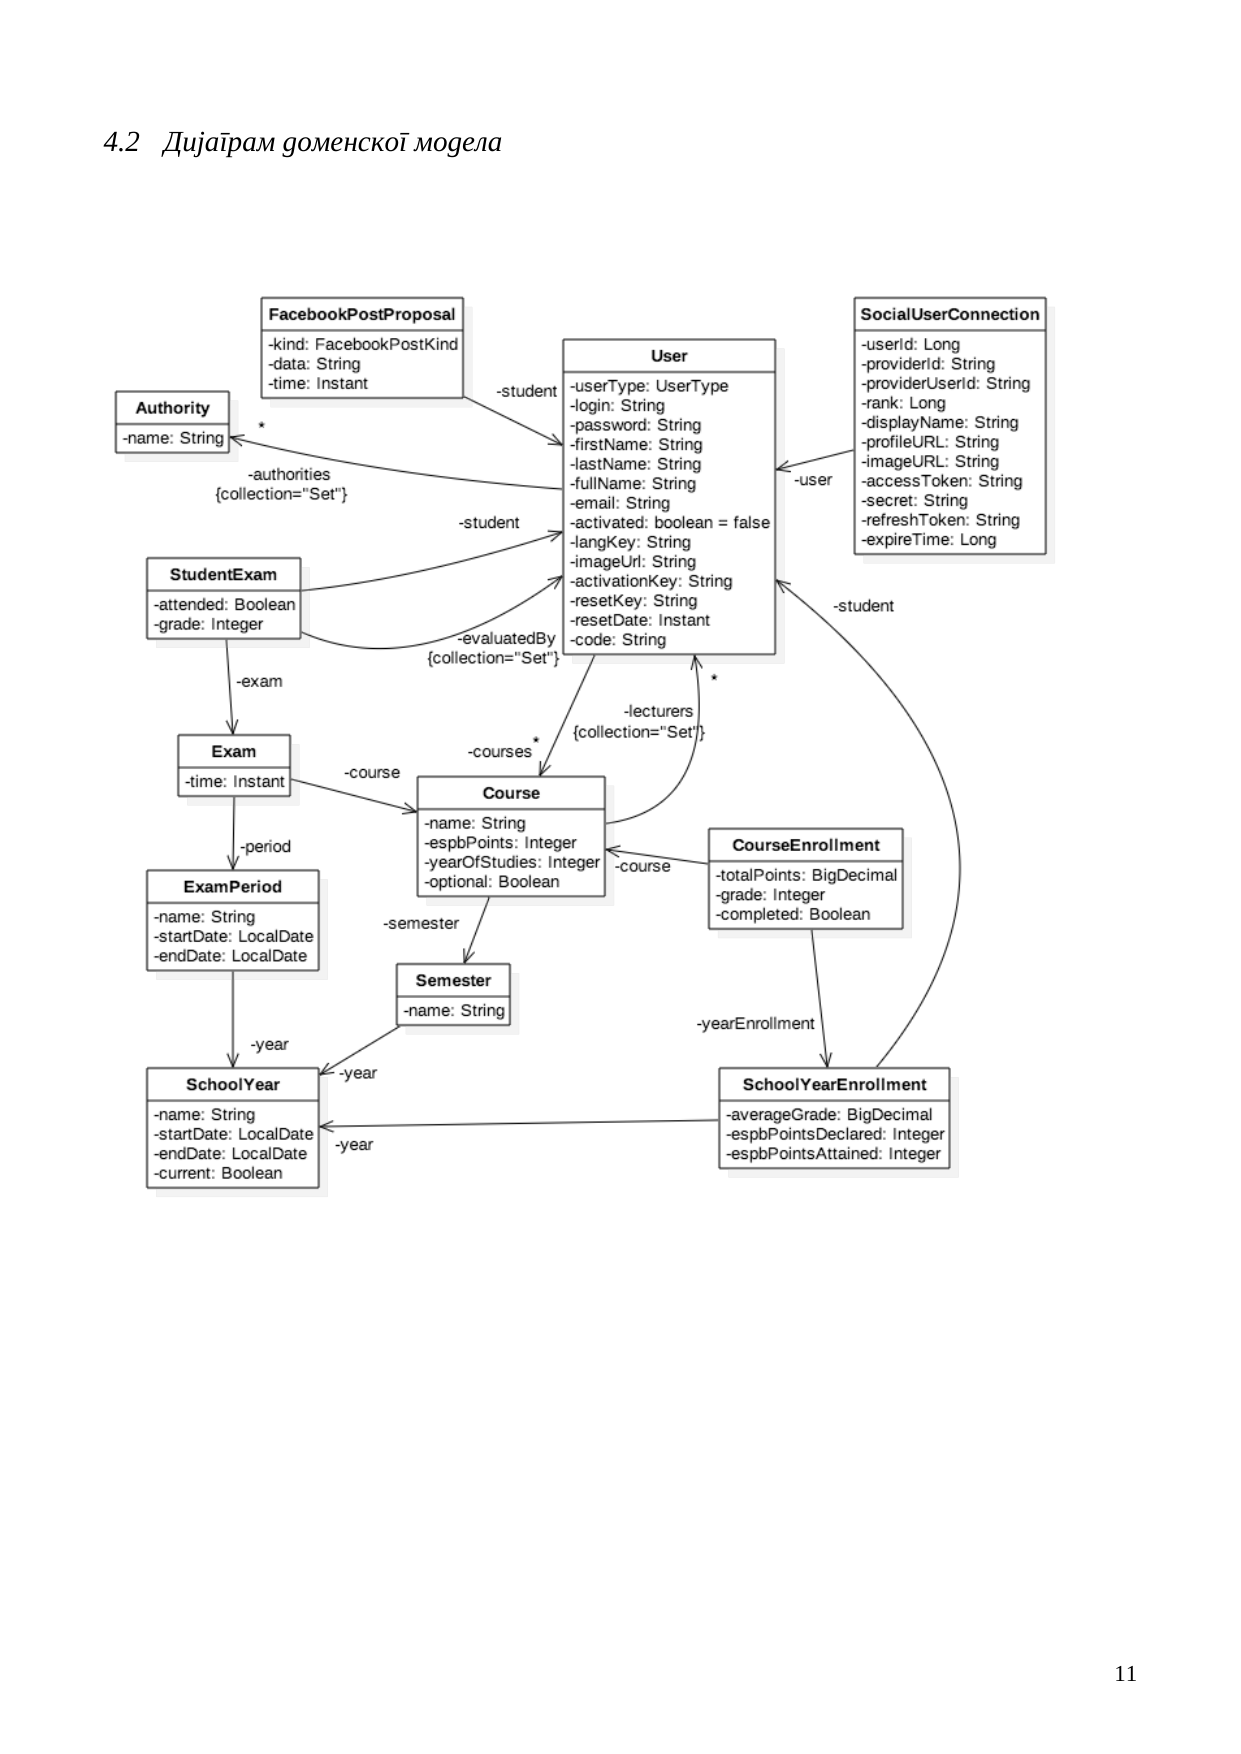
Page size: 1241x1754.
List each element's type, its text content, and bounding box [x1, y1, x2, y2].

subtitle Дијаграм доменског модела [103, 124, 1137, 158]
picture [103, 285, 1137, 1240]
